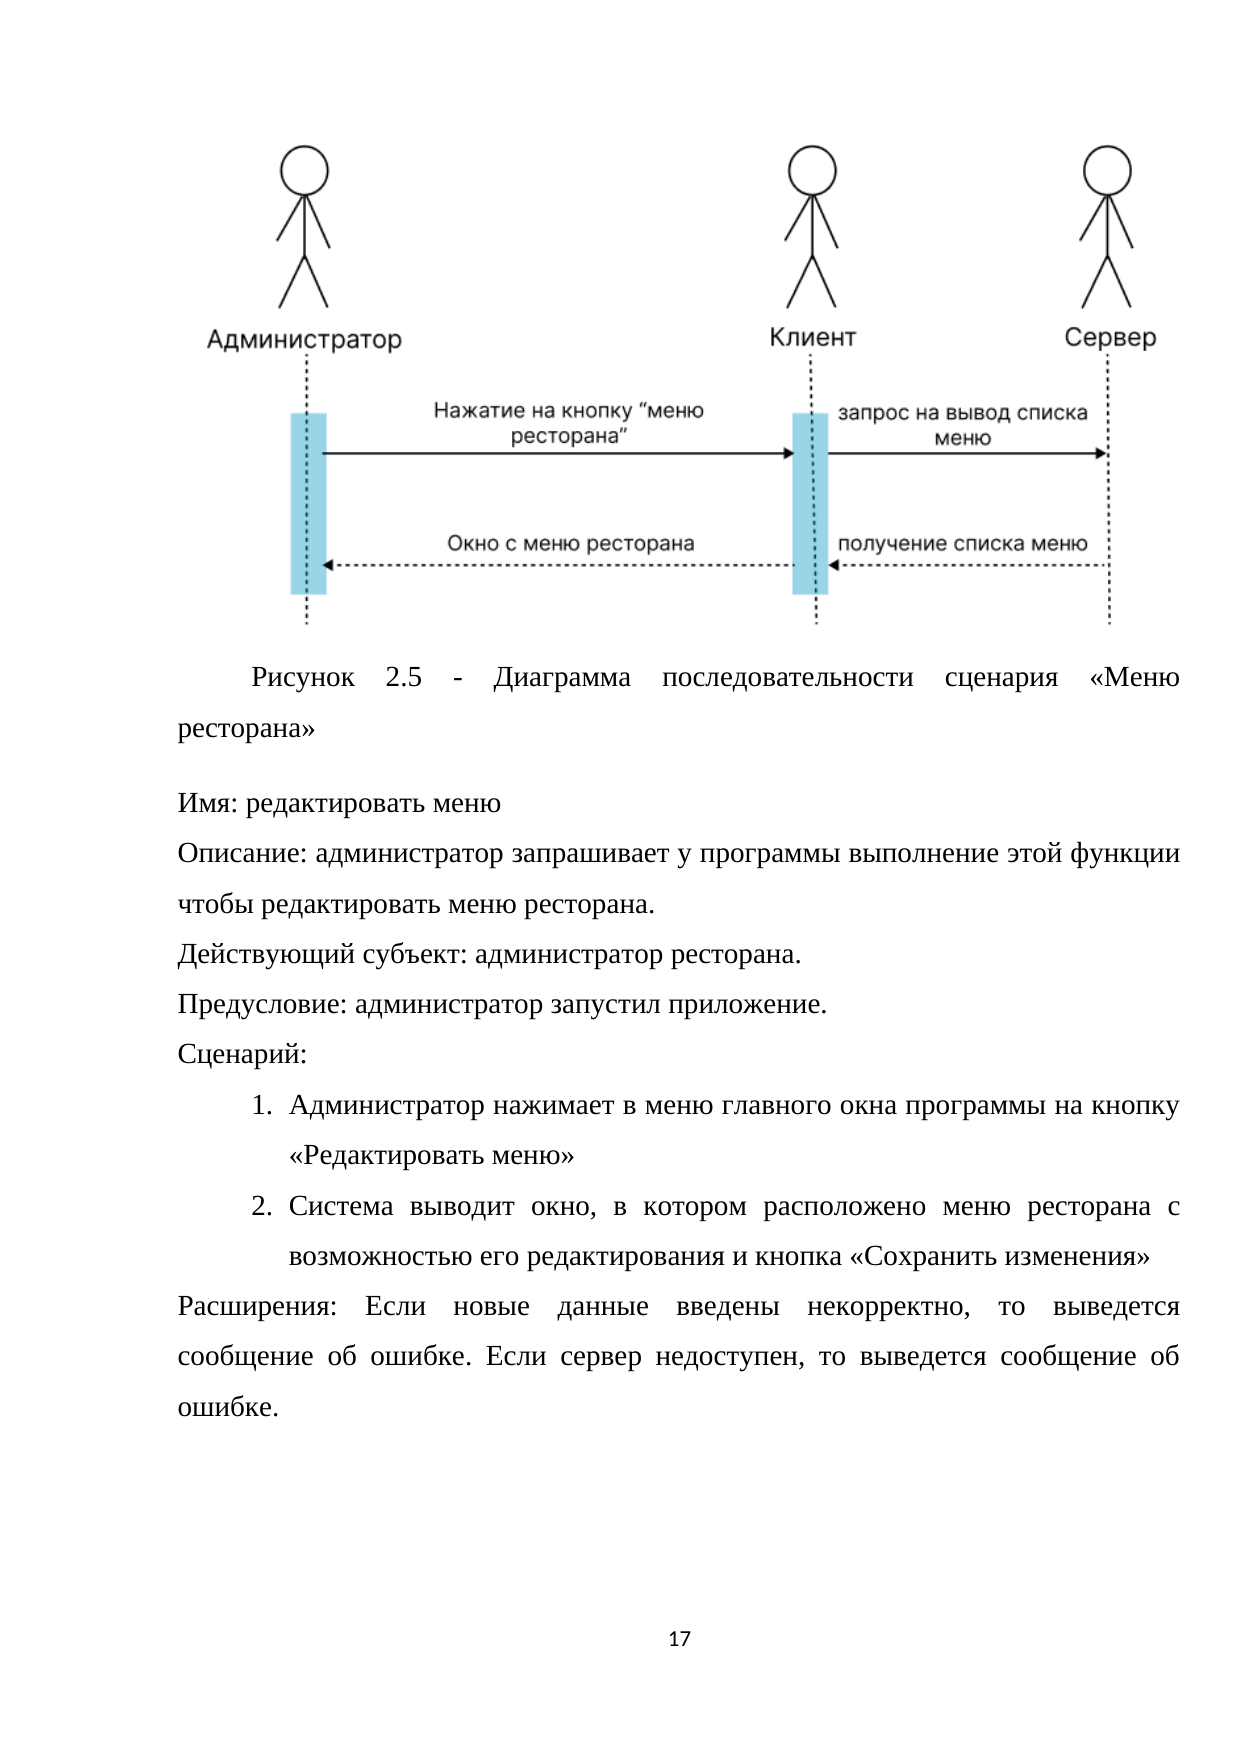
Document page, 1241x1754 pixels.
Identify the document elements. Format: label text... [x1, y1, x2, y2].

text Рисунок 2.5 - Диаграмма последовательности сценария «Меню ресторана» [177, 659, 1181, 743]
text Описание: администратор запрашивает у программы выполнение этой функции чтобы редактировать меню ресторана. [177, 835, 1181, 919]
text Имя: редактировать меню [177, 785, 1181, 819]
text Сценарий: [177, 1037, 1181, 1070]
text Предусловие: администратор запустил приложение. [177, 986, 1181, 1020]
list Система выводит окно, в котором расположено меню ресторана с возможностью его редактирования и кнопка «Сохранить изменения» [251, 1188, 1181, 1271]
list Администратор нажимает в меню главного окна программы на кнопку «Редактировать меню» [251, 1087, 1181, 1171]
text Расширения: Если новые данные введены некорректно, то выведется сообщение об ошибке. Если сервер недоступен, то выведется сообщение об ошибке. [177, 1288, 1181, 1422]
text Действующий субъект: администратор ресторана. [177, 936, 1181, 969]
picture [177, 118, 1182, 646]
